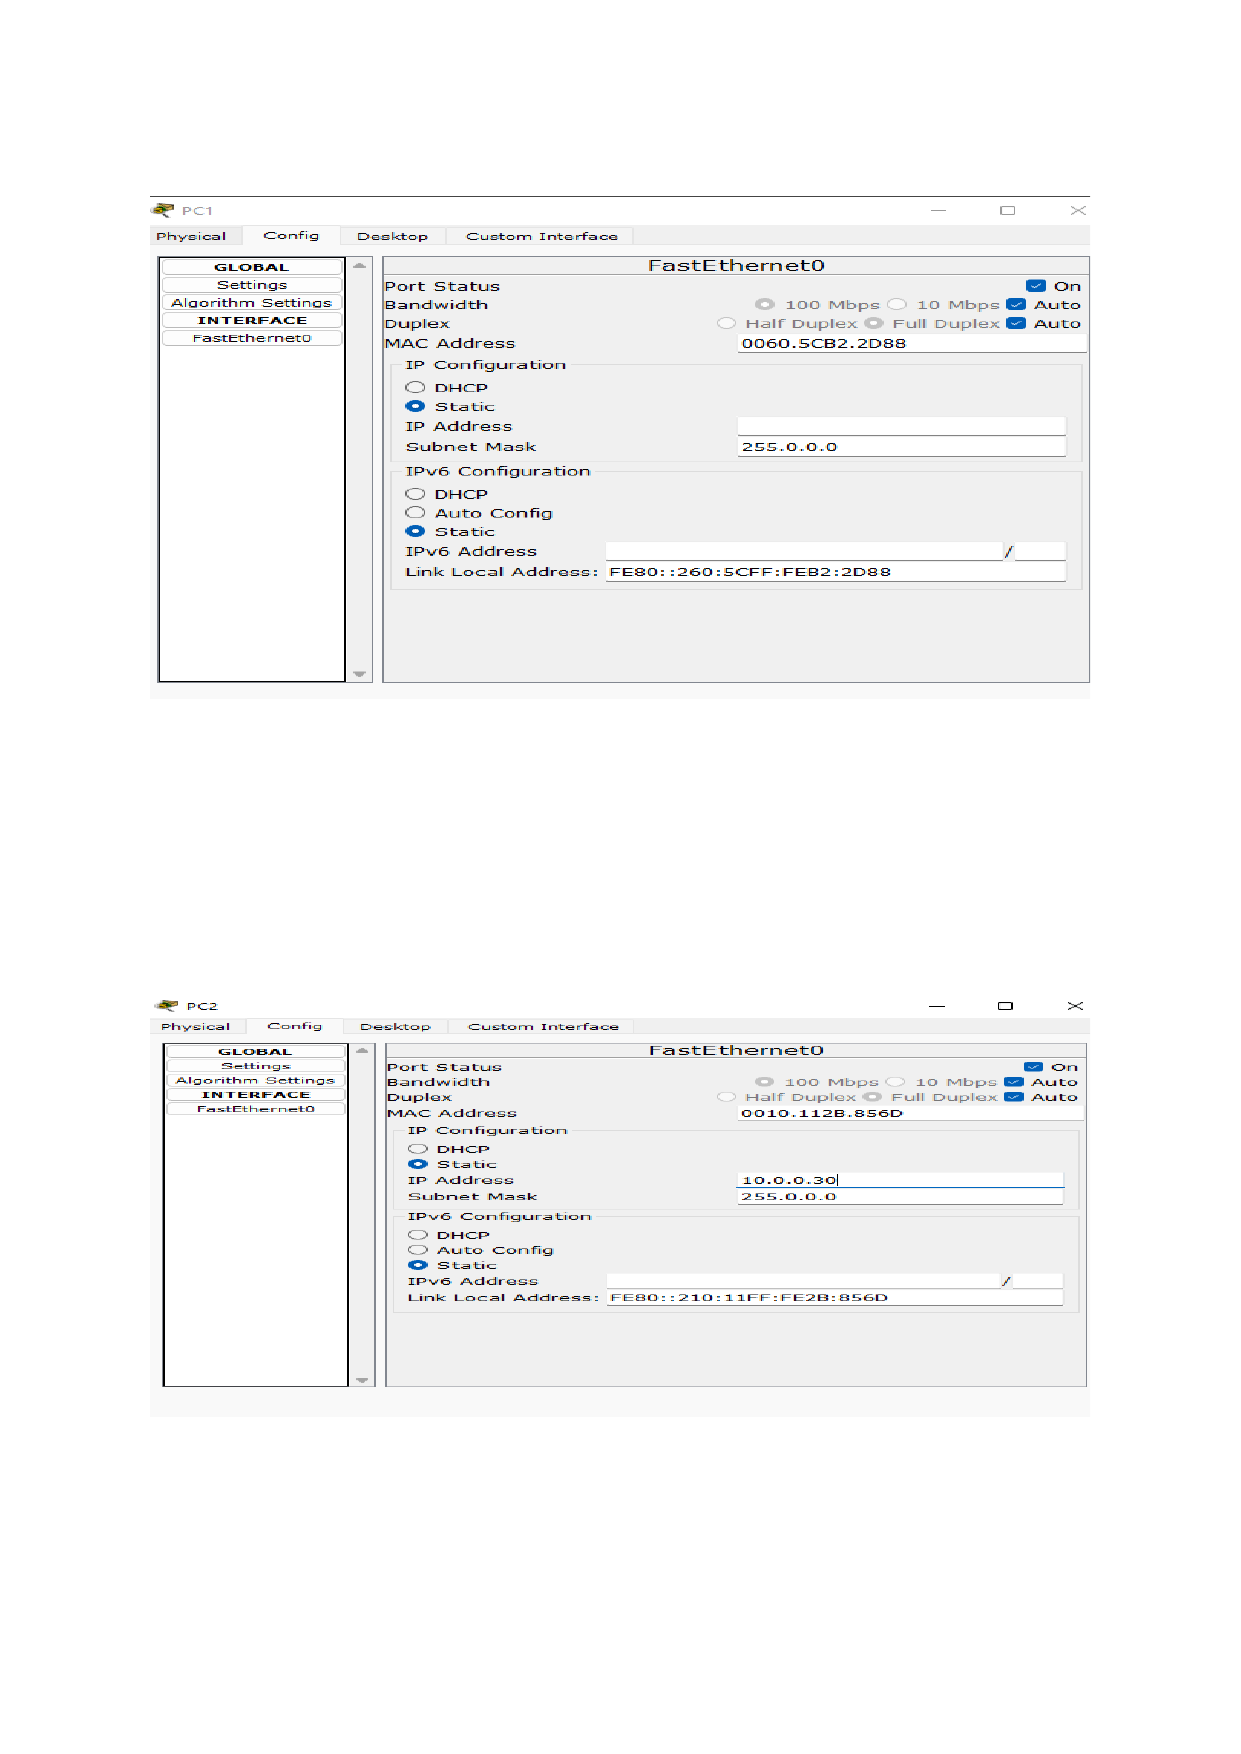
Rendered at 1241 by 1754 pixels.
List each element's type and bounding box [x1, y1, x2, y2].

picture [150, 196, 1091, 699]
picture [150, 998, 1091, 1417]
